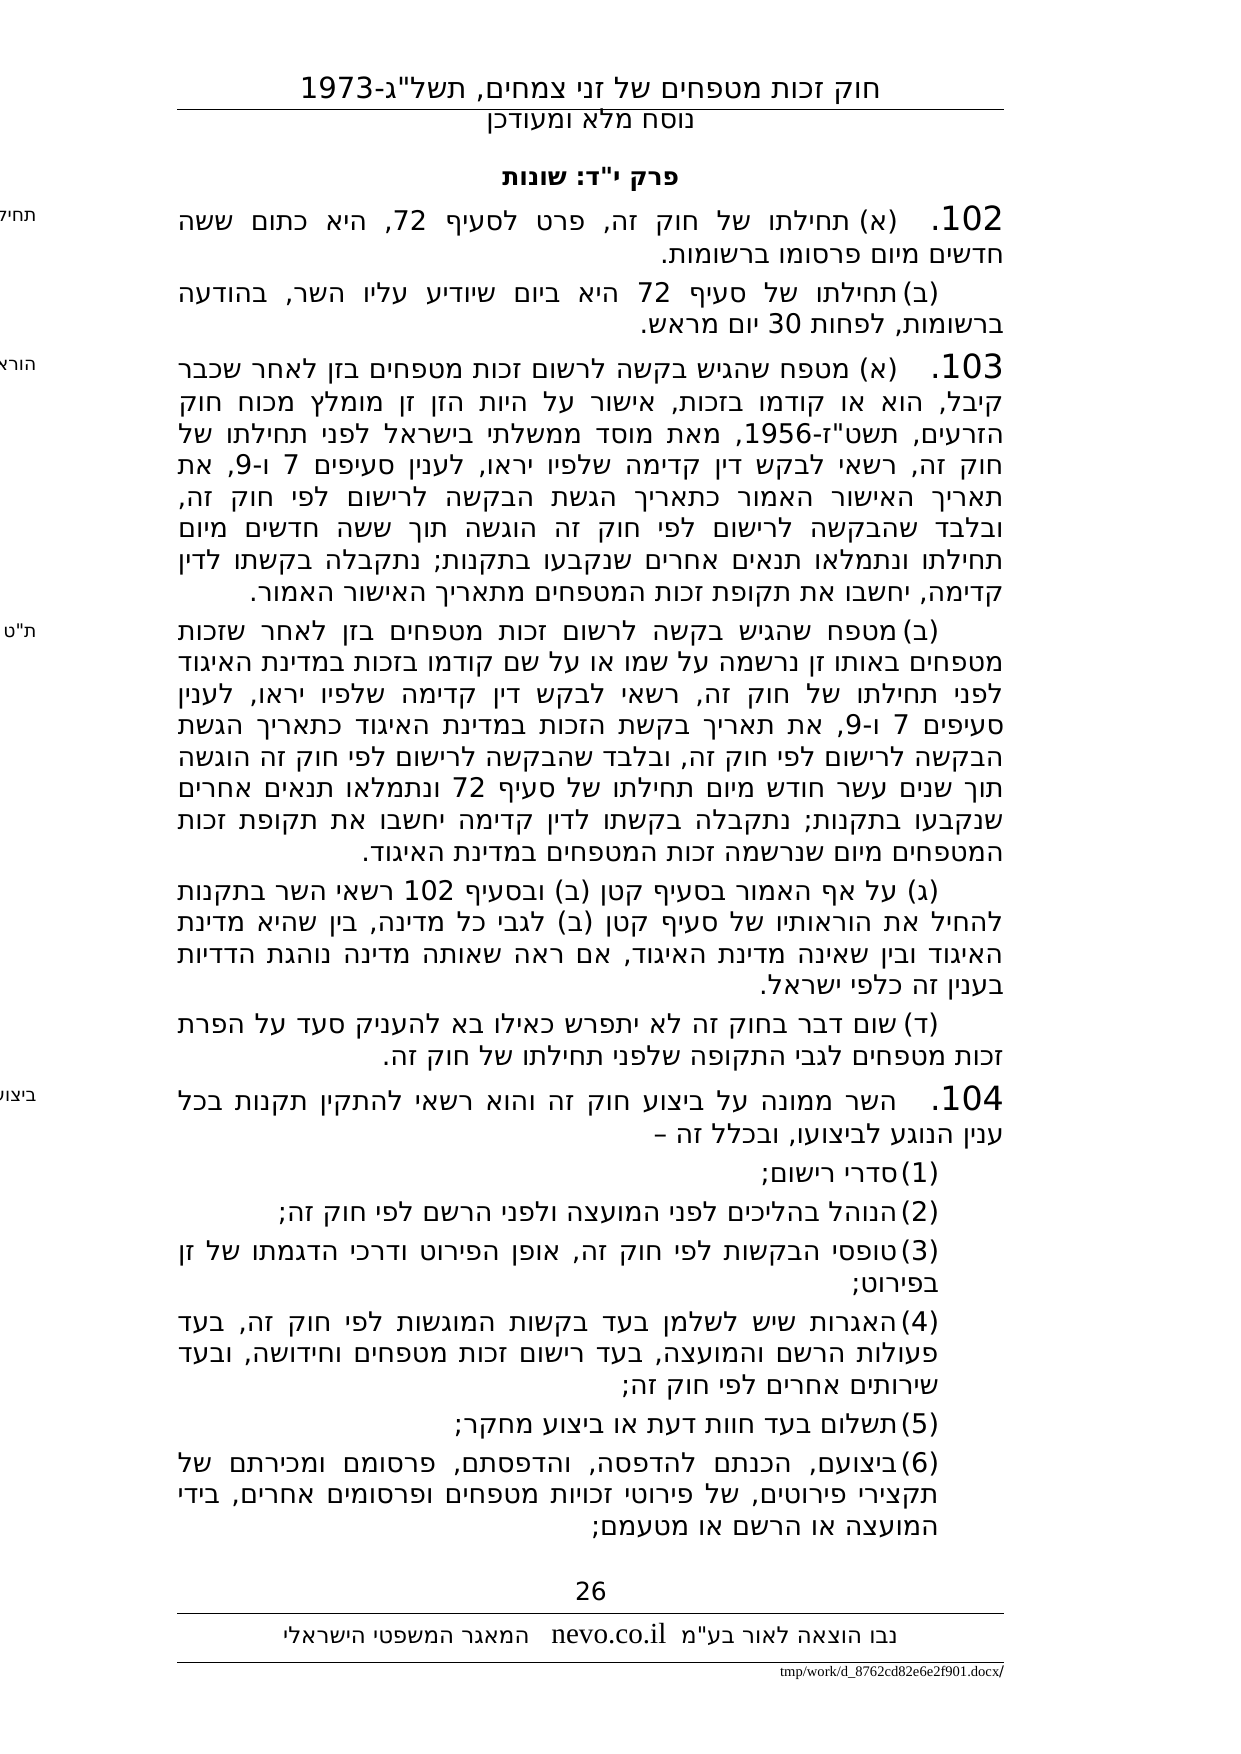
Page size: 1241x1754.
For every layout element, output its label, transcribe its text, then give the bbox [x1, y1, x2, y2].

text 102. (א) תחילתו של חוק זה, פרט לסעיף 72, היא כתום ששה חדשים מיום פרסומו ברשומות. [177, 199, 1004, 269]
text 103. (א) מטפח שהגיש בקשה לרשום זכות מטפחים בזן לאחר שכבר קיבל, הוא או קודמו בזכות, אישור על היות הזן זן מומלץ מכוח חוק הזרעים, תשט"ז-1956, מאת מוסד ממשלתי בישראל לפני תחילתו של חוק זה, רשאי לבקש דין קדימה שלפיו יראו, לענין סעיפים 7 ו-9, את תאריך האישור האמור כתאריך הגשת הבקשה לרישום לפי חוק זה, ובלבד שהבקשה לרישום לפי חוק זה הוגשה תוך ששה חדשים מיום תחילתו ונתמלאו תנאים אחרים שנקבעו בתקנות; נתקבלה בקשתו לדין קדימה, יחשבו את תקופת זכות המטפחים מתאריך האישור האמור. [177, 348, 1004, 607]
text (3) טופסי הבקשות לפי חוק זה, אופן הפירוט ודרכי הדגמתו של זן בפירוט; [177, 1235, 939, 1298]
text (ב) מטפח שהגיש בקשה לרשום זכות מטפחים בזן לאחר שזכות מטפחים באותו זן נרשמה על שמו או על שם קודמו בזכות במדינת האיגוד לפני תחילתו של חוק זה, רשאי לבקש דין קדימה שלפיו יראו, לענין סעיפים 7 ו-9, את תאריך בקשת הזכות במדינת האיגוד כתאריך הגשת הבקשה לרישום לפי חוק זה, ובלבד שהבקשה לרישום לפי חוק זה הוגשה תוך שנים עשר חודש מיום תחילתו של סעיף 72 ונתמלאו תנאים אחרים שנקבעו בתקנות; נתקבלה בקשתו לדין קדימה יחשבו את תקופת זכות המטפחים מיום שנרשמה זכות המטפחים במדינת האיגוד. [177, 615, 1004, 867]
text 104. השר ממונה על ביצוע חוק זה והוא רשאי להתקין תקנות בכל ענין הנוגע לביצועו, ובכלל זה – [177, 1079, 1004, 1150]
text (5) תשלום בעד חוות דעת או ביצוע מחקר; [177, 1408, 939, 1440]
text (6) ביצועם, הכנתם להדפסה, והדפסתם, פרסומם ומכירתם של תקצירי פירוטים, של פירוטי זכויות מטפחים ופרסומים אחרים, בידי המועצה או הרשם או מטעמם; [177, 1447, 939, 1542]
text (ד) שום דבר בחוק זה לא יתפרש כאילו בא להעניק סעד על הפרת זכות מטפחים לגבי התקופה שלפני תחילתו של חוק זה. [177, 1009, 1004, 1072]
text פרק י"ד: שונות [177, 162, 1004, 192]
text (4) האגרות שיש לשלמן בעד בקשות המוגשות לפי חוק זה, בעד פעולות הרשם והמועצה, בעד רישום זכות מטפחים וחידושה, ובעד שירותים אחרים לפי חוק זה; [177, 1306, 939, 1401]
text (ג) על אף האמור בסעיף קטן (ב) ובסעיף 102 רשאי השר בתקנות להחיל את הוראותיו של סעיף קטן (ב) לגבי כל מדינה, בין שהיא מדינת האיגוד ובין שאינה מדינת האיגוד, אם ראה שאותה מדינה נוהגת הדדיות בענין זה כלפי ישראל. [177, 875, 1004, 1001]
text (ב) תחילתו של סעיף 72 היא ביום שיודיע עליו השר, בהודעה ברשומות, לפחות 30 יום מראש. [177, 277, 1004, 340]
text (1) סדרי רישום; [177, 1157, 939, 1189]
text (2) הנוהל בהליכים לפני המועצה ולפני הרשם לפי חוק זה; [177, 1196, 939, 1228]
